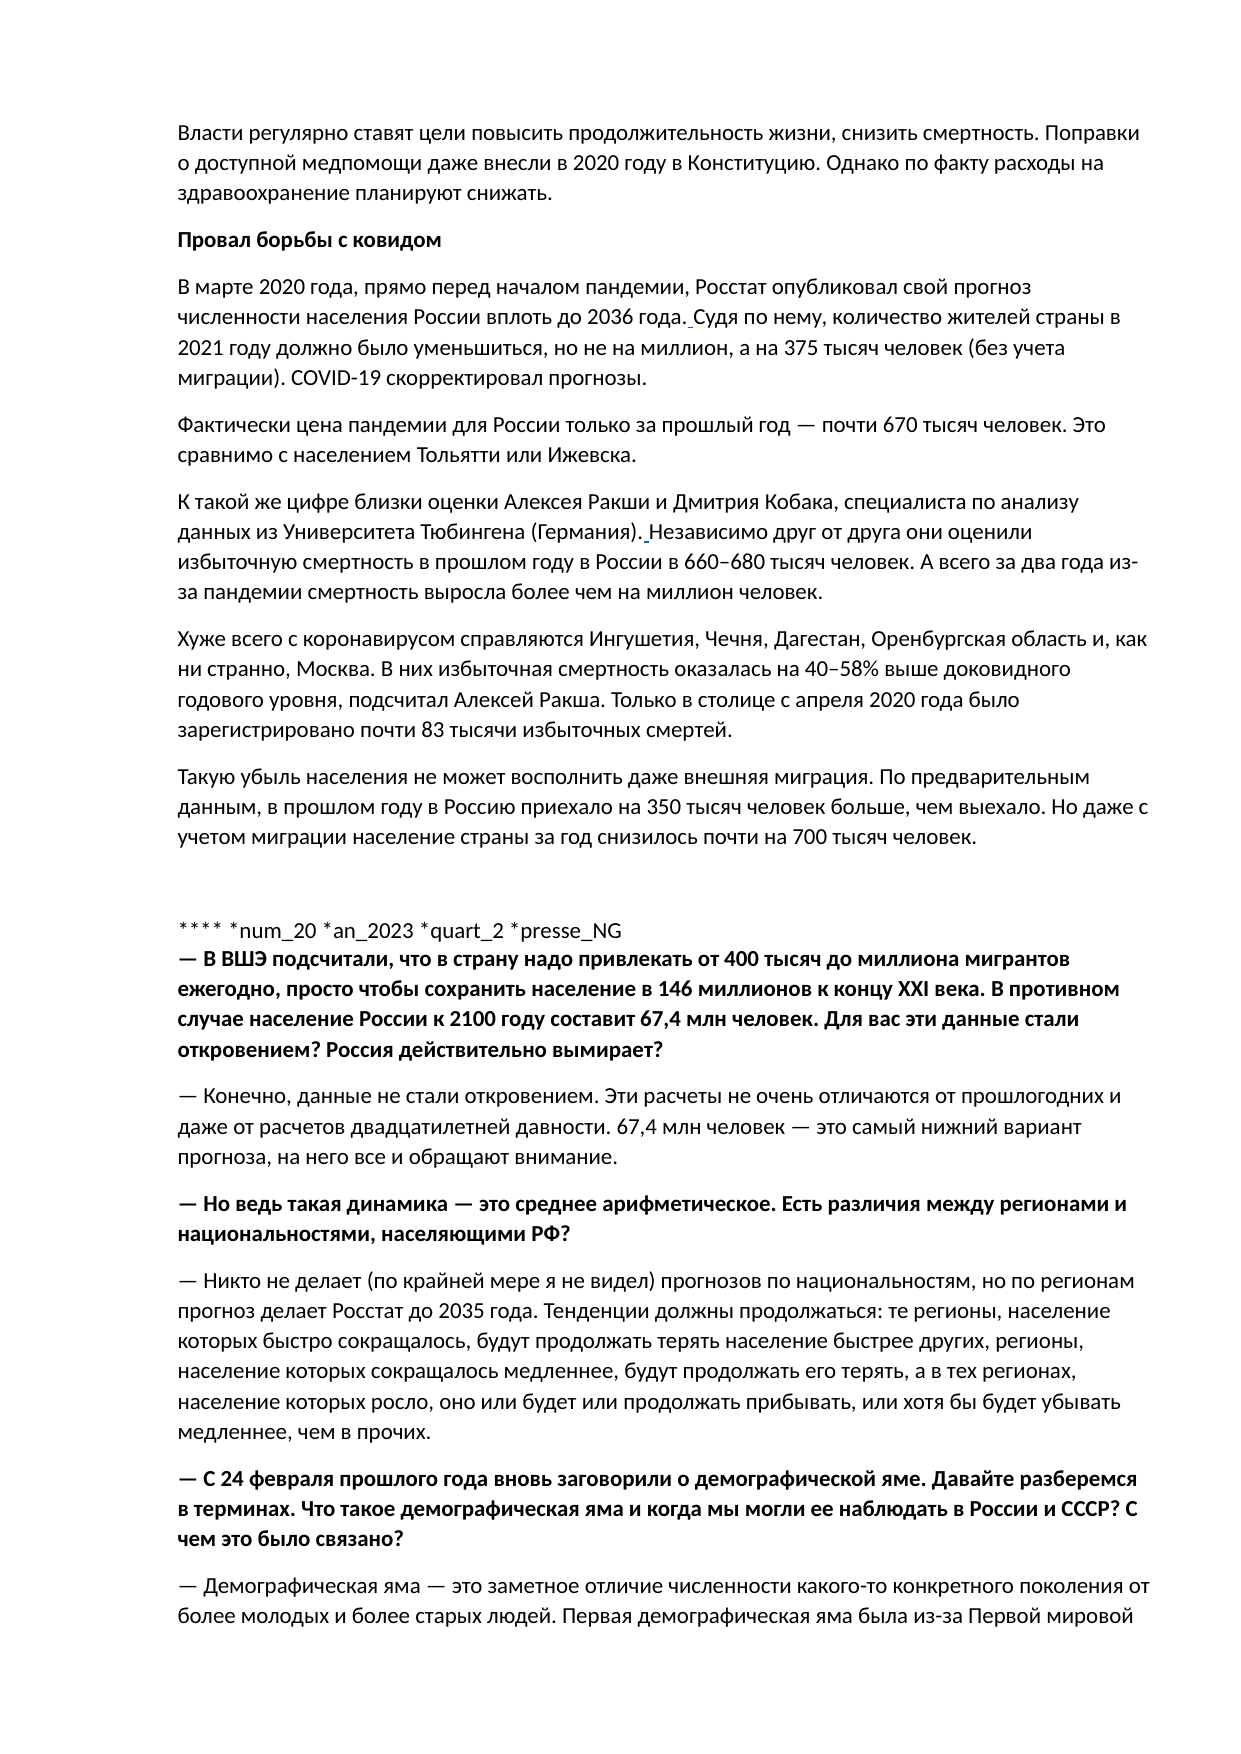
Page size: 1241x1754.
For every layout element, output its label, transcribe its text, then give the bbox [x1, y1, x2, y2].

text — В ВШЭ подсчитали, что в страну надо привлекать от 400 тысяч до миллиона мигрантов ежегодно, просто чтобы сохранить население в 146 миллионов к концу XXI века. В противном случае население России к 2100 году составит 67,4 млн человек. Для вас эти данные стали откровением? Россия действительно вымирает? [177, 944, 1152, 1063]
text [177, 1571, 1152, 1629]
text — С 24 февраля прошлого года вновь заговорили о демографической яме. Давайте разберемся в терминах. Что такое демографическая яма и когда мы могли ее наблюдать в России и СССР? С чем это было связано? [177, 1464, 1152, 1552]
text В марте 2020 года, прямо перед началом пандемии, Росстат опубликовал свой прогноз численности населения России вплоть до 2036 года. Судя по нему, количество жителей страны в 2021 году должно было уменьшиться, но не на миллион, а на 375 тысяч человек (без учета миграции). COVID-19 скорректировал прогнозы. [177, 272, 1152, 391]
text Хуже всего с коронавирусом справляются Ингушетия, Чечня, Дагестан, Оренбургская область и, как ни странно, Москва. В них избыточная смертность оказалась на 40–58% выше доковидного годового уровня, подсчитал Алексей Ракша. Только в столице с апреля 2020 года было зарегистрировано почти 83 тысячи избыточных смертей. [177, 624, 1152, 743]
text — Никто не делает (по крайней мере я не видел) прогнозов по национальностям, но по регионам прогноз делает Росстат до 2035 года. Тенденции должны продолжаться: те регионы, население которых быстро сокращалось, будут продолжать терять население быстрее других, регионы, население которых сокращалось медленнее, будут продолжать его терять, а в тех регионах, население которых росло, оно или будет или продолжать прибывать, или хотя бы будет убывать медленнее, чем в прочих. [177, 1266, 1152, 1445]
text К такой же цифре близки оценки Алексея Ракши и Дмитрия Кобака, специалиста по анализу данных из Университета Тюбингена (Германия). Независимо друг от друга они оценили избыточную смертность в прошлом году в России в 660–680 тысяч человек. А всего за два года из-за пандемии смертность выросла более чем на миллион человек. [177, 487, 1152, 606]
text — Но ведь такая динамика — это среднее арифметическое. Есть различия между регионами и национальностями, населяющими РФ? [177, 1189, 1152, 1247]
text Такую убыль населения не может восполнить даже внешняя миграция. По предварительным данным, в прошлом году в Россию приехало на 350 тысяч человек больше, чем выехало. Но даже с учетом миграции население страны за год снизилось почти на 700 тысяч человек. [177, 762, 1152, 850]
text Власти регулярно ставят цели повысить продолжительность жизни, снизить смертность. Поправки о доступной медпомощи даже внесли в 2020 году в Конституцию. Однако по факту расходы на здравоохранение планируют снижать. [177, 118, 1152, 207]
text Фактически цена пандемии для России только за прошлый год — почти 670 тысяч человек. Это сравнимо с населением Тольятти или Ижевска. [177, 410, 1152, 468]
text **** *num_20 *an_2023 *quart_2 *presse_NG [177, 916, 1152, 944]
text Провал борьбы с ковидом [177, 225, 1152, 253]
text — Конечно, данные не стали откровением. Эти расчеты не очень отличаются от прошлогодних и даже от расчетов двадцатилетней давности. 67,4 млн человек — это самый нижний вариант прогноза, на него все и обращают внимание. [177, 1082, 1152, 1170]
